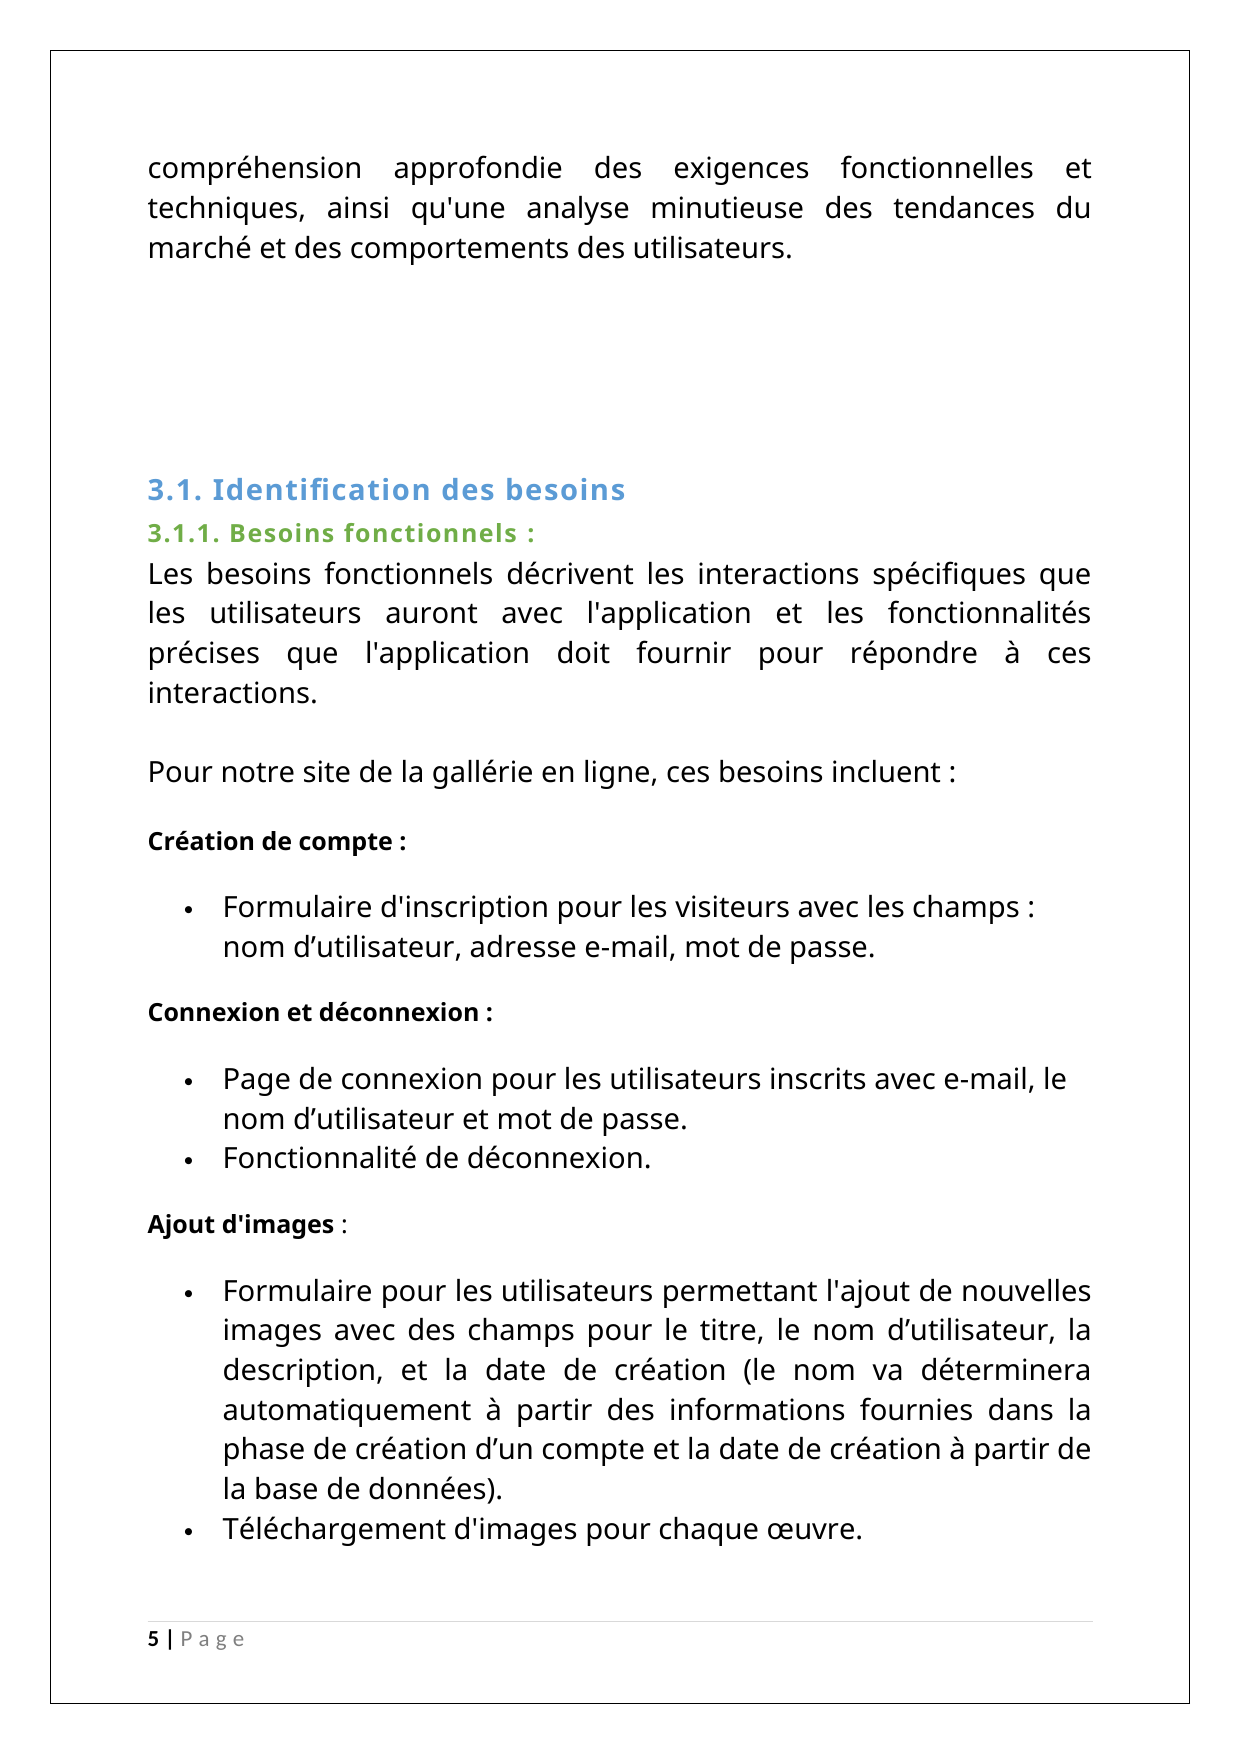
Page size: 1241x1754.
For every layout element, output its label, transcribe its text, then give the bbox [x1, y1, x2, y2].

list Formulaire d'inscription pour les visiteurs avec les champs : nom d’utilisateur, adresse e-mail, mot de passe. [185, 887, 1093, 966]
list Téléchargement d'images pour chaque œuvre. [185, 1508, 1093, 1548]
text Les besoins fonctionnels décrivent les interactions spécifiques que les utilisateurs auront avec l'application et les fonctionnalités précises que l'application doit fournir pour répondre à ces interactions. [147, 553, 1093, 712]
list Page de connexion pour les utilisateurs inscrits avec e-mail, le nom d’utilisateur et mot de passe. [185, 1058, 1093, 1138]
subtitle 3.1.1. Besoins fonctionnels : [147, 516, 1093, 550]
list Fonctionnalité de déconnexion. [185, 1138, 1093, 1177]
text Création de compte : [147, 823, 1093, 857]
list Formulaire pour les utilisateurs permettant l'ajout de nouvelles images avec des champs pour le titre, le nom d’utilisateur, la description, et la date de création (le nom va déterminera automatiquement à partir des informations fournies dans la phase de création d’un compte et la date de création à partir de la base de données). [185, 1270, 1093, 1508]
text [147, 147, 1093, 267]
text Connexion et déconnexion : [147, 995, 1093, 1029]
text Pour notre site de la gallérie en ligne, ces besoins incluent : [147, 751, 1093, 791]
text Ajout d'images : [147, 1207, 1093, 1241]
subtitle 3.1. Identification des besoins [147, 469, 1093, 509]
